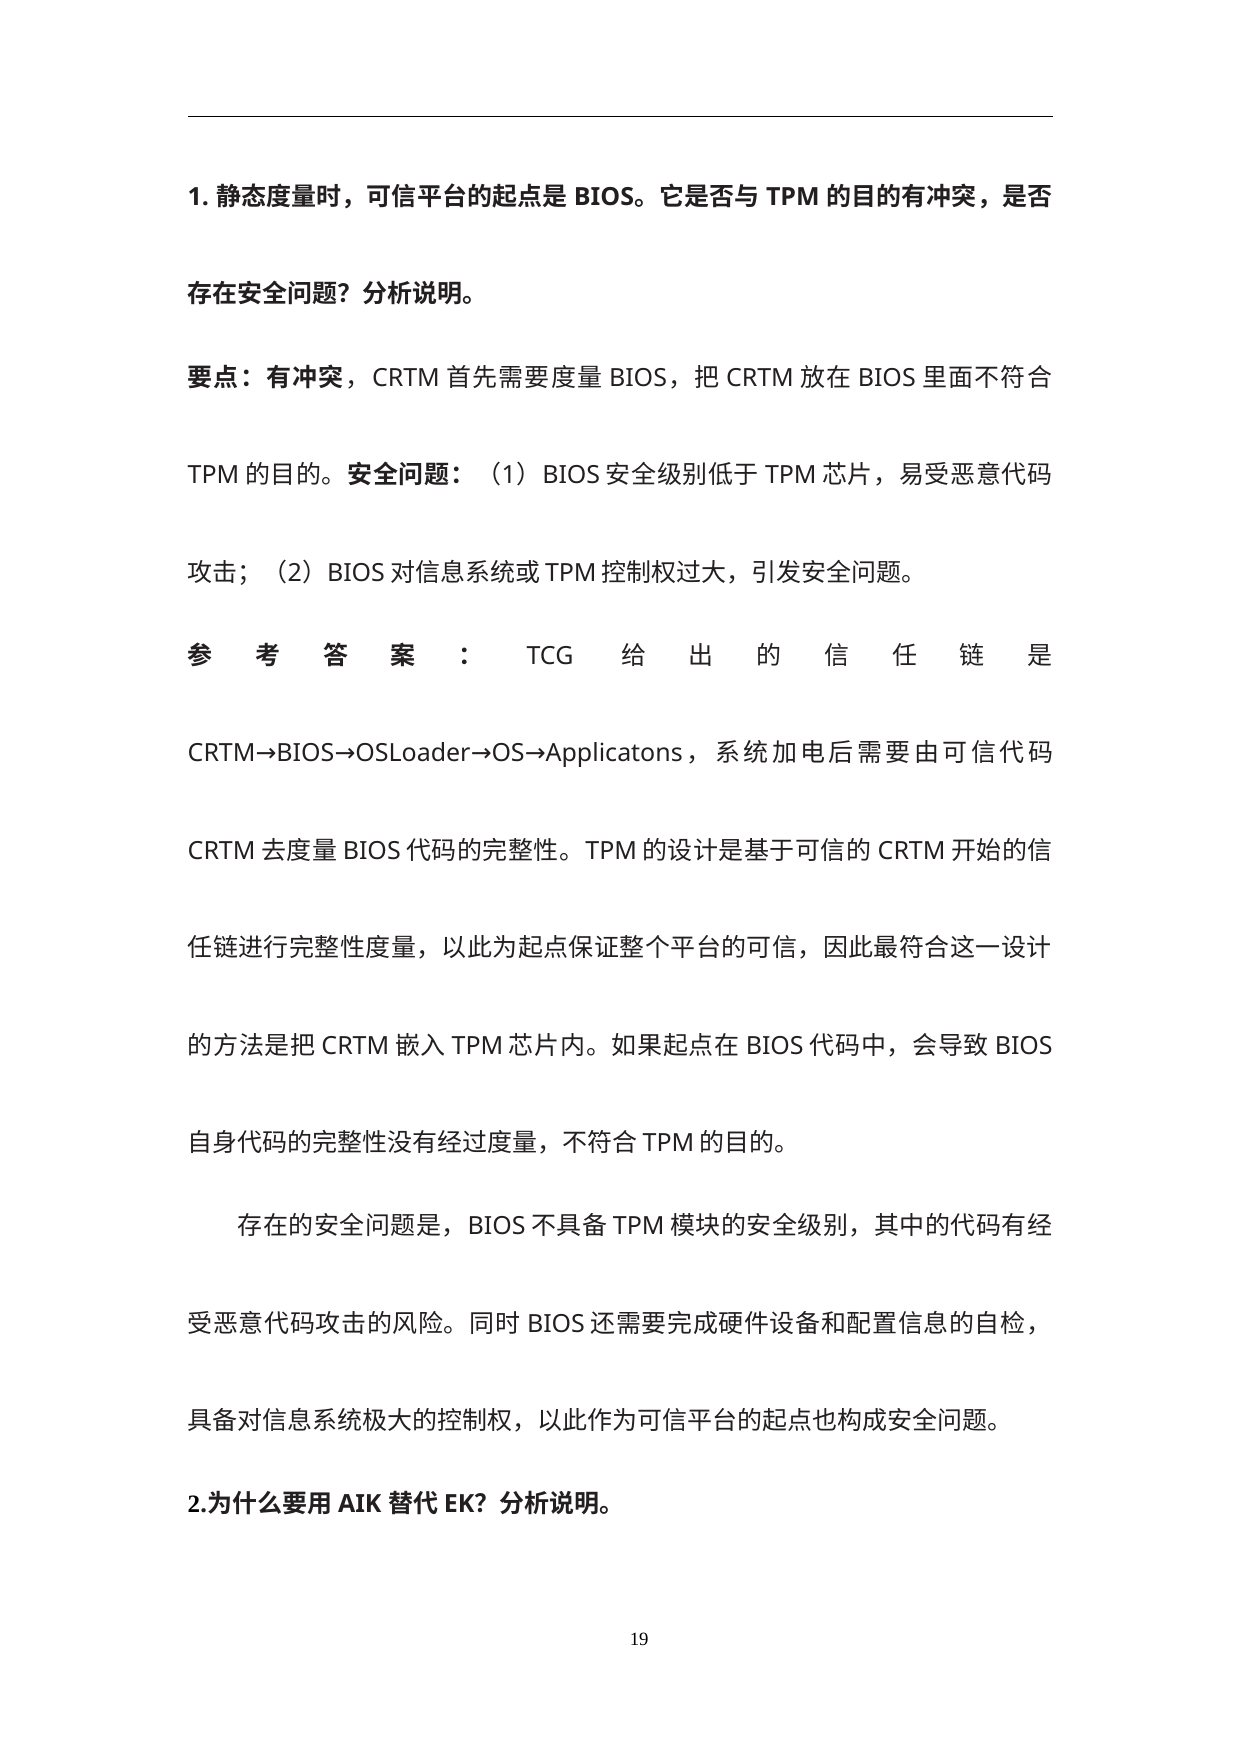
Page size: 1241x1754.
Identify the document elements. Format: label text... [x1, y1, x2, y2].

text 2.为什么要用 AIK 替代 EK？分析说明。 [187, 1469, 1053, 1534]
text 1. 静态度量时，可信平台的起点是 BIOS。它是否与 TPM 的目的有冲突，是否存在安全问题？分析说明。 [187, 162, 1053, 324]
text 参考答案：TCG给出的信任链是CRTM→BIOS→OSLoader→OS→Applicatons，系统加电后需要由可信代码CRTM去度量BIOS代码的完整性。TPM的设计是基于可信的CRTM开始的信任链进行完整性度量，以此为起点保证整个平台的可信，因此最符合这一设计的方法是把CRTM嵌入TPM芯片内。如果起点在BIOS代码中，会导致BIOS自身代码的完整性没有经过度量，不符合TPM的目的。 [187, 621, 1053, 1173]
text 存在的安全问题是，BIOS不具备TPM模块的安全级别，其中的代码有经受恶意代码攻击的风险。同时BIOS还需要完成硬件设备和配置信息的自检，具备对信息系统极大的控制权，以此作为可信平台的起点也构成安全问题。 [187, 1191, 1053, 1451]
text 要点：有冲突，CRTM首先需要度量BIOS，把CRTM放在BIOS里面不符合TPM的目的。安全问题：（1）BIOS安全级别低于TPM芯片，易受恶意代码攻击；（2）BIOS对信息系统或TPM控制权过大，引发安全问题。 [187, 343, 1053, 603]
